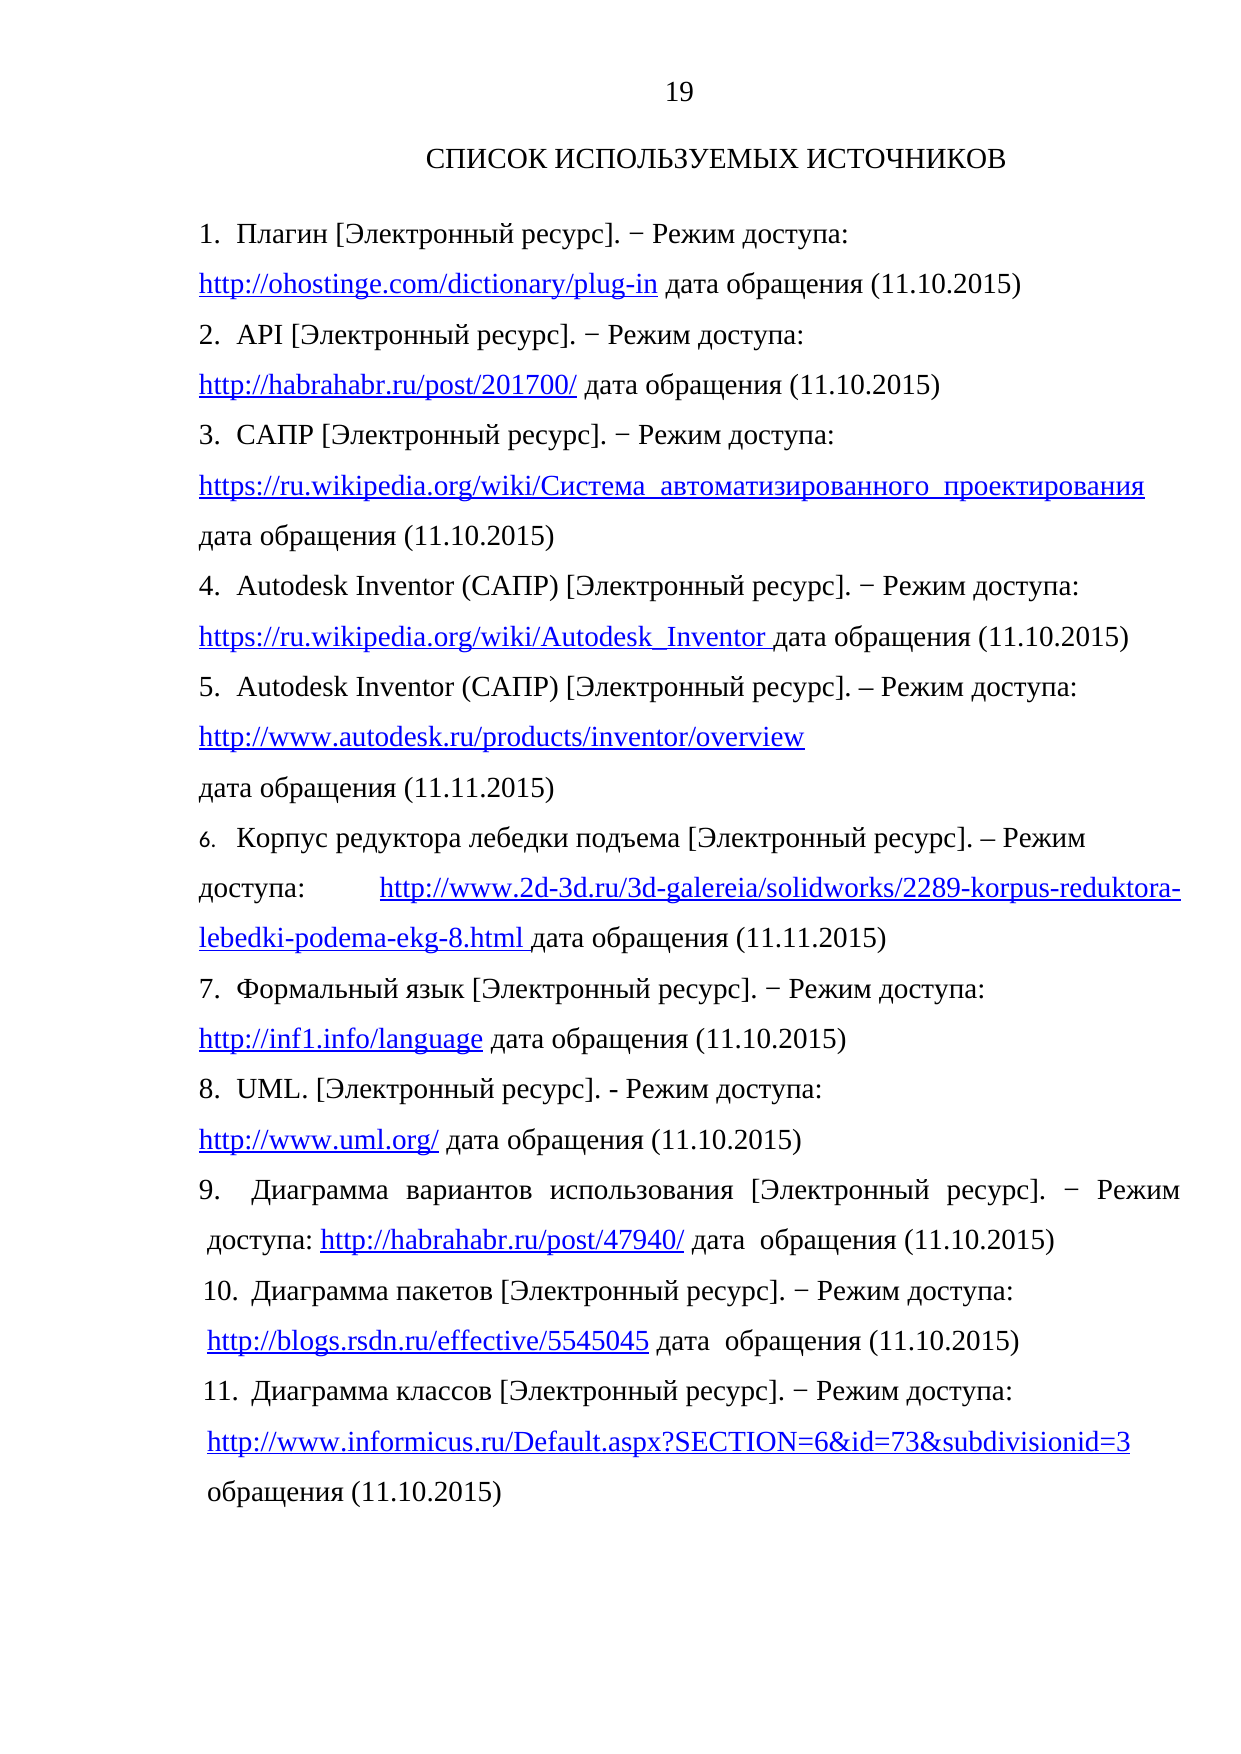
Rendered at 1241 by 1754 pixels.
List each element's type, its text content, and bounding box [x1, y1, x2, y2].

list UML. [Электронный ресурс]. - Режим доступа: [199, 1072, 1181, 1105]
list Диаграмма пакетов [Электронный ресурс]. − Режим доступа: http://blogs.rsdn.ru/effective/5545045 дата обращения (11.10.2015) [202, 1273, 1181, 1357]
text http://www.autodesk.ru/products/inventor/overview [199, 719, 1181, 753]
list API [Электронный ресурс]. − Режим доступа: [199, 317, 1181, 350]
list Плагин [Электронный ресурс]. − Режим доступа: [199, 216, 1181, 250]
list Диаграмма классов [Электронный ресурс]. − Режим доступа: http://www.informicus.ru/Default.aspx?SECTION=6&id=73&subdivisionid=3 обращения (11.10.2015) [202, 1373, 1181, 1508]
text дата обращения (11.11.2015) [199, 770, 1181, 803]
list Autodesk Inventor (САПР) [Электронный ресурс]. – Режим доступа: [199, 669, 1181, 703]
text http://www.uml.org/ дата обращения (11.10.2015) [199, 1122, 1181, 1155]
list Корпус редуктора лебедки подъема [Электронный ресурс]. – Режим [199, 820, 1181, 853]
list Autodesk Inventor (САПР) [Электронный ресурс]. − Режим доступа: [199, 568, 1181, 602]
text https://ru.wikipedia.org/wiki/Система_автоматизированного_проектирования дата обращения (11.10.2015) [199, 468, 1181, 552]
text http://ohostinge.com/dictionary/plug-in дата обращения (11.10.2015) [199, 267, 1181, 300]
list Диаграмма вариантов использования [Электронный ресурс]. − Режим доступа: http://habrahabr.ru/post/47940/ дата обращения (11.10.2015) [199, 1172, 1181, 1256]
text СПИСОК ИСПОЛЬЗУЕМЫХ ИСТОЧНИКОВ [177, 141, 1181, 174]
list Формальный язык [Электронный ресурс]. − Режим доступа: [199, 971, 1181, 1004]
list САПР [Электронный ресурс]. − Режим доступа: [199, 417, 1181, 451]
text http://inf1.info/language дата обращения (11.10.2015) [199, 1021, 1181, 1055]
text http://habrahabr.ru/post/201700/ дата обращения (11.10.2015) [199, 367, 1181, 401]
text https://ru.wikipedia.org/wiki/Autodesk_Inventor дата обращения (11.10.2015) [199, 619, 1181, 652]
text доступа: http://www.2d-3d.ru/3d-galereia/solidworks/2289-korpus-reduktora-lebedki-podema-ekg-8.html дата обращения (11.11.2015) [199, 870, 1181, 954]
